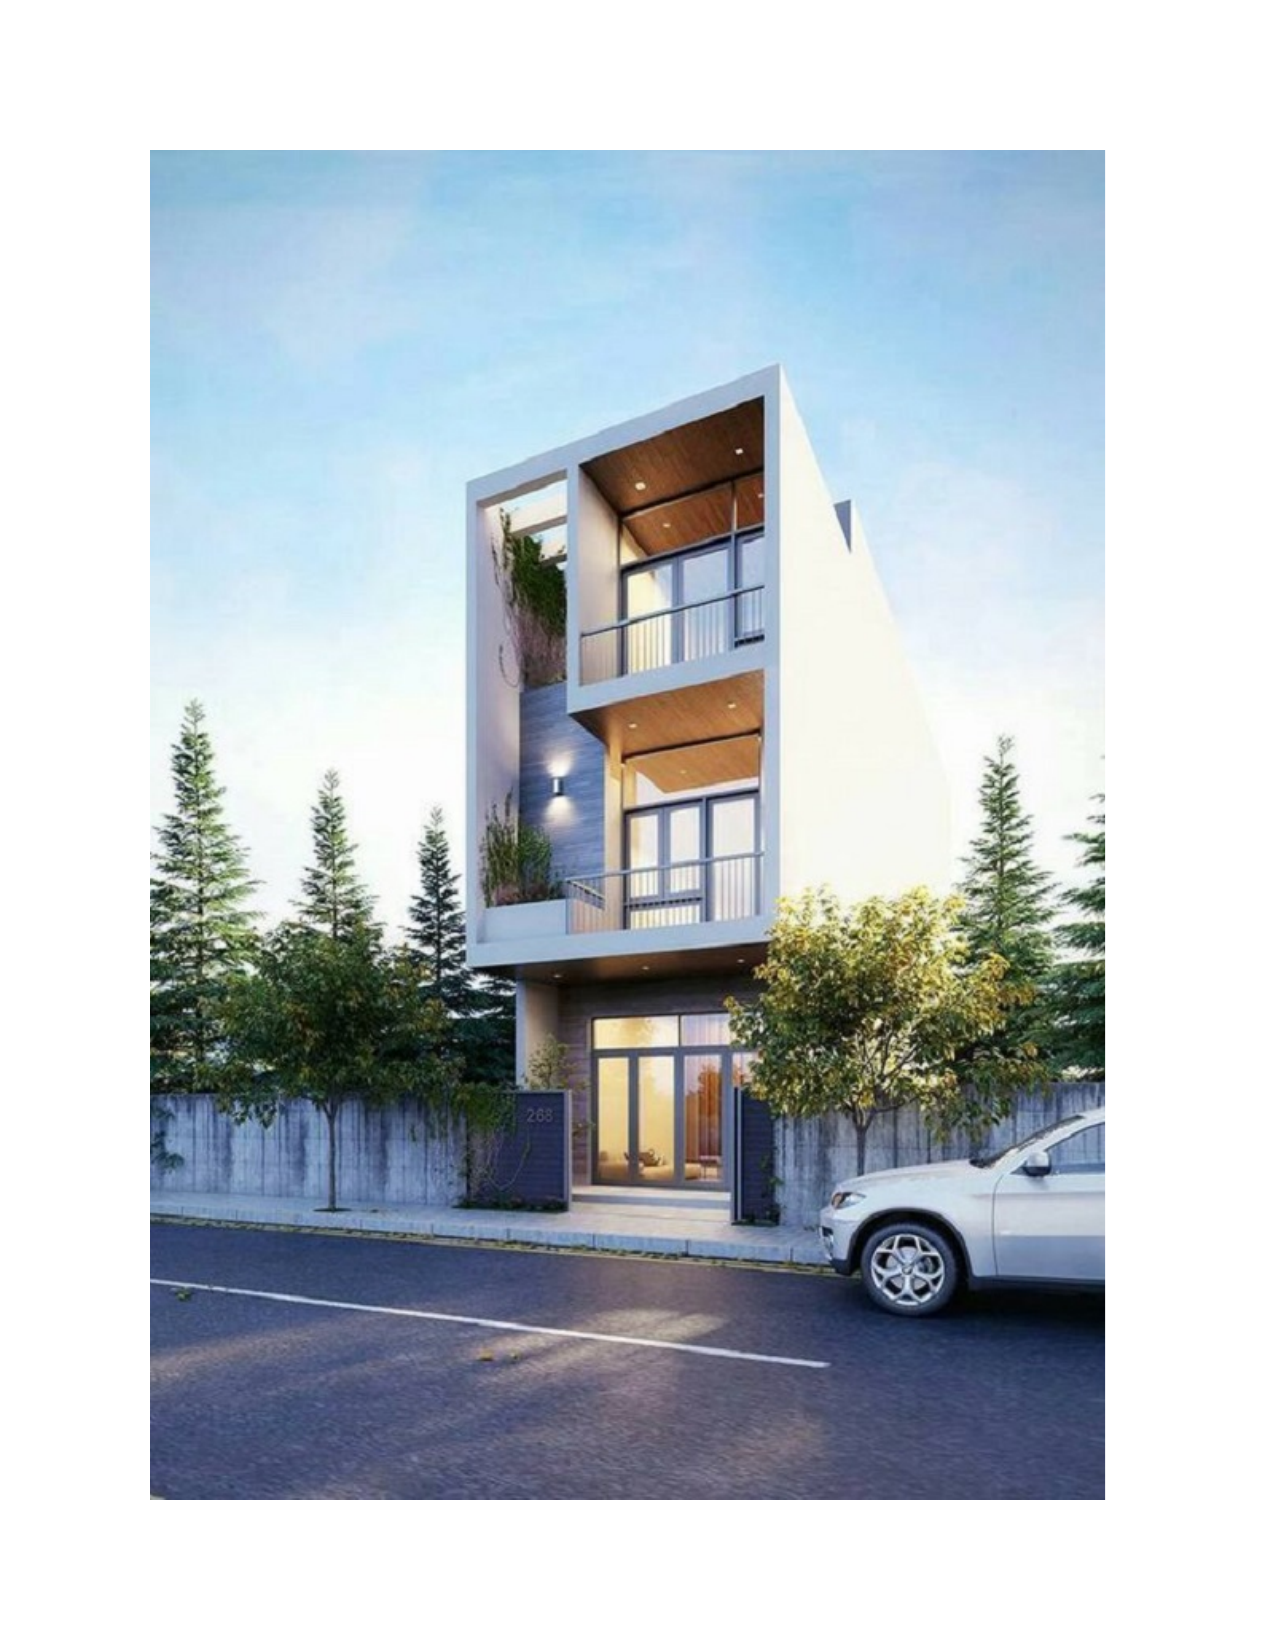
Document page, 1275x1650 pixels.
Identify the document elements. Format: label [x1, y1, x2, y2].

picture [150, 150, 1106, 1500]
